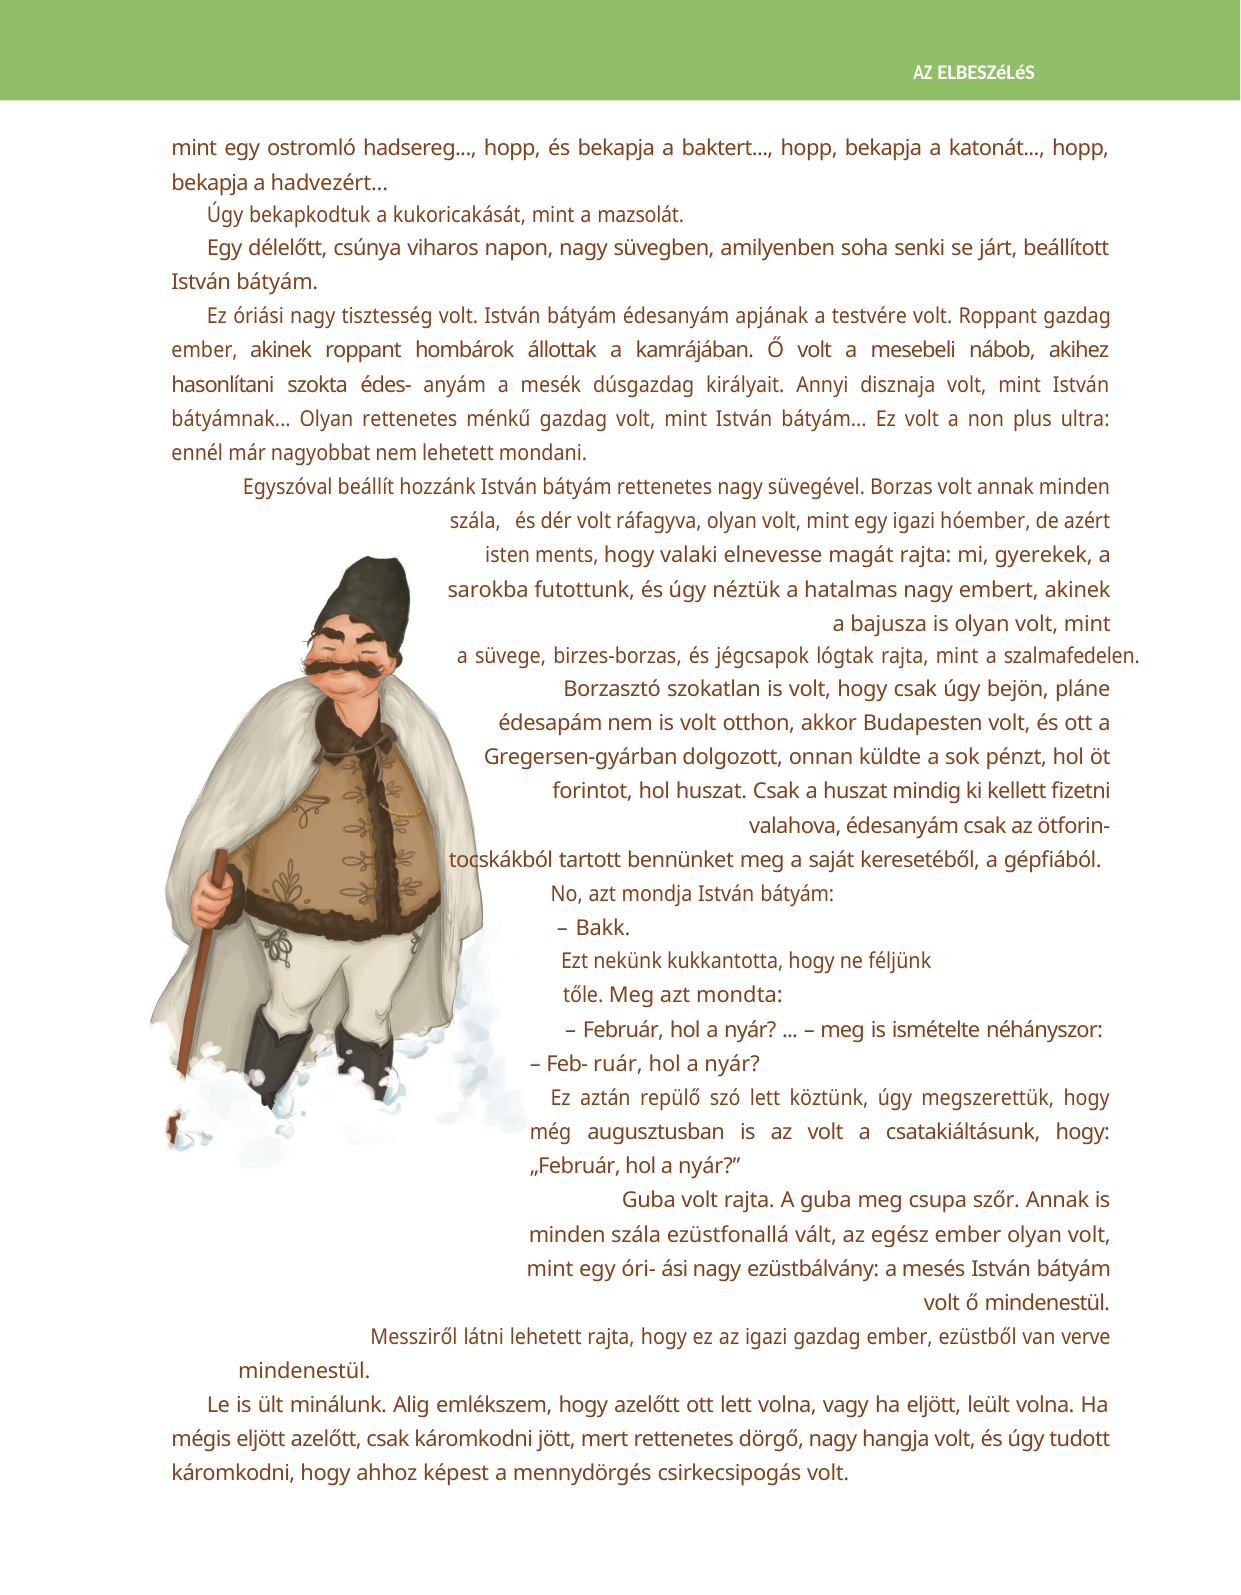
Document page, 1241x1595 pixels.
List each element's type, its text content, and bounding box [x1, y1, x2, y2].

text tocskákból tartott bennünket meg a saját keresetéből, a gépfiából. [39, 844, 1102, 873]
text Borzasztó szokatlan is volt, hogy csak úgy bejön, pláne édesapám nem is volt otthon, akkor Budapesten volt, és ott a Gregersen-gyárban dolgozott, onnan küldte a sok pénzt, hol öt forintot, hol huszat. Csak a huszat mindig ki kellett fizetni valahova, édesanyám csak az ötforin- [463, 673, 1111, 839]
text Ezt nekünk kukkantotta, hogy ne féljünk tőle. Meg azt mondta: [561, 945, 972, 1009]
list Bakk. [557, 911, 1207, 941]
text Le is ült minálunk. Alig emlékszem, hogy azelőtt ott lett volna, vagy ha eljött, leült volna. Ha mégis eljött azelőtt, csak káromkodni jött, mert rettenetes dörgő, nagy hangja volt, és úgy tudott káromkodni, hogy ahhoz képest a mennydörgés csirkecsipogás volt. [171, 1389, 1111, 1487]
picture [146, 873, 531, 1170]
text Ez óriási nagy tisztesség volt. István bátyám édesanyám apjának a testvére volt. Roppant gazdag ember, akinek roppant hombárok állottak a kamrájában. Ő volt a mesebeli nábob, akihez hasonlítani szokta édes- anyám a mesék dúsgazdag királyait. Annyi disznaja volt, mint István bátyámnak... Olyan rettenetes ménkű gazdag volt, mint István bátyám... Ez volt a non plus ultra: ennél már nagyobbat nem lehetett mondani. [171, 300, 1111, 467]
text Úgy bekapkodtuk a kukoricakását, mint a mazsolát. [207, 201, 1207, 228]
text mint egy ostromló hadsereg..., hopp, és bekapja a baktert..., hopp, bekapja a katonát..., hopp, bekapja a hadvezért... [171, 132, 1110, 196]
text mindenestül. [238, 1355, 1207, 1385]
text Guba volt rajta. A guba meg csupa szőr. Annak is minden szála ezüstfonallá vált, az egész ember olyan volt, mint egy óri- ási nagy ezüstbálvány: a mesés István bátyám volt ő mindenestül. [513, 1184, 1111, 1317]
text Ez aztán repülő szó lett köztünk, úgy megszerettük, hogy még augusztusban is az volt a csatakiáltásunk, hogy: „Február, hol a nyár?” [529, 1082, 1111, 1180]
list Február, hol a nyár? ... – meg is ismételte néhányszor: – Feb- ruár, hol a nyár? [529, 1014, 1111, 1078]
text Messziről látni lehetett rajta, hogy ez az igazi gazdag ember, ezüstből van verve [39, 1321, 1111, 1351]
text Egy délelőtt, csúnya viharos napon, nagy süvegben, amilyenben soha senki se járt, beállított István bátyám. [171, 232, 1111, 296]
picture [146, 552, 531, 844]
text Egyszóval beállít hozzánk István bátyám rettenetes nagy süvegével. Borzas volt annak minden szála, és dér volt ráfagyva, olyan volt, mint egy igazi hóember, de azért isten ments, hogy valaki elnevesse magát rajta: mi, gyerekek, a sarokba futottunk, és úgy néztük a hatalmas nagy embert, akinek a bajusza is olyan volt, mint [207, 471, 1111, 637]
text No, azt mondja István bátyám: [550, 878, 1207, 907]
text a süvege, birzes-borzas, és jégcsapok lógtak rajta, mint a szalmafedelen. [457, 642, 1207, 669]
